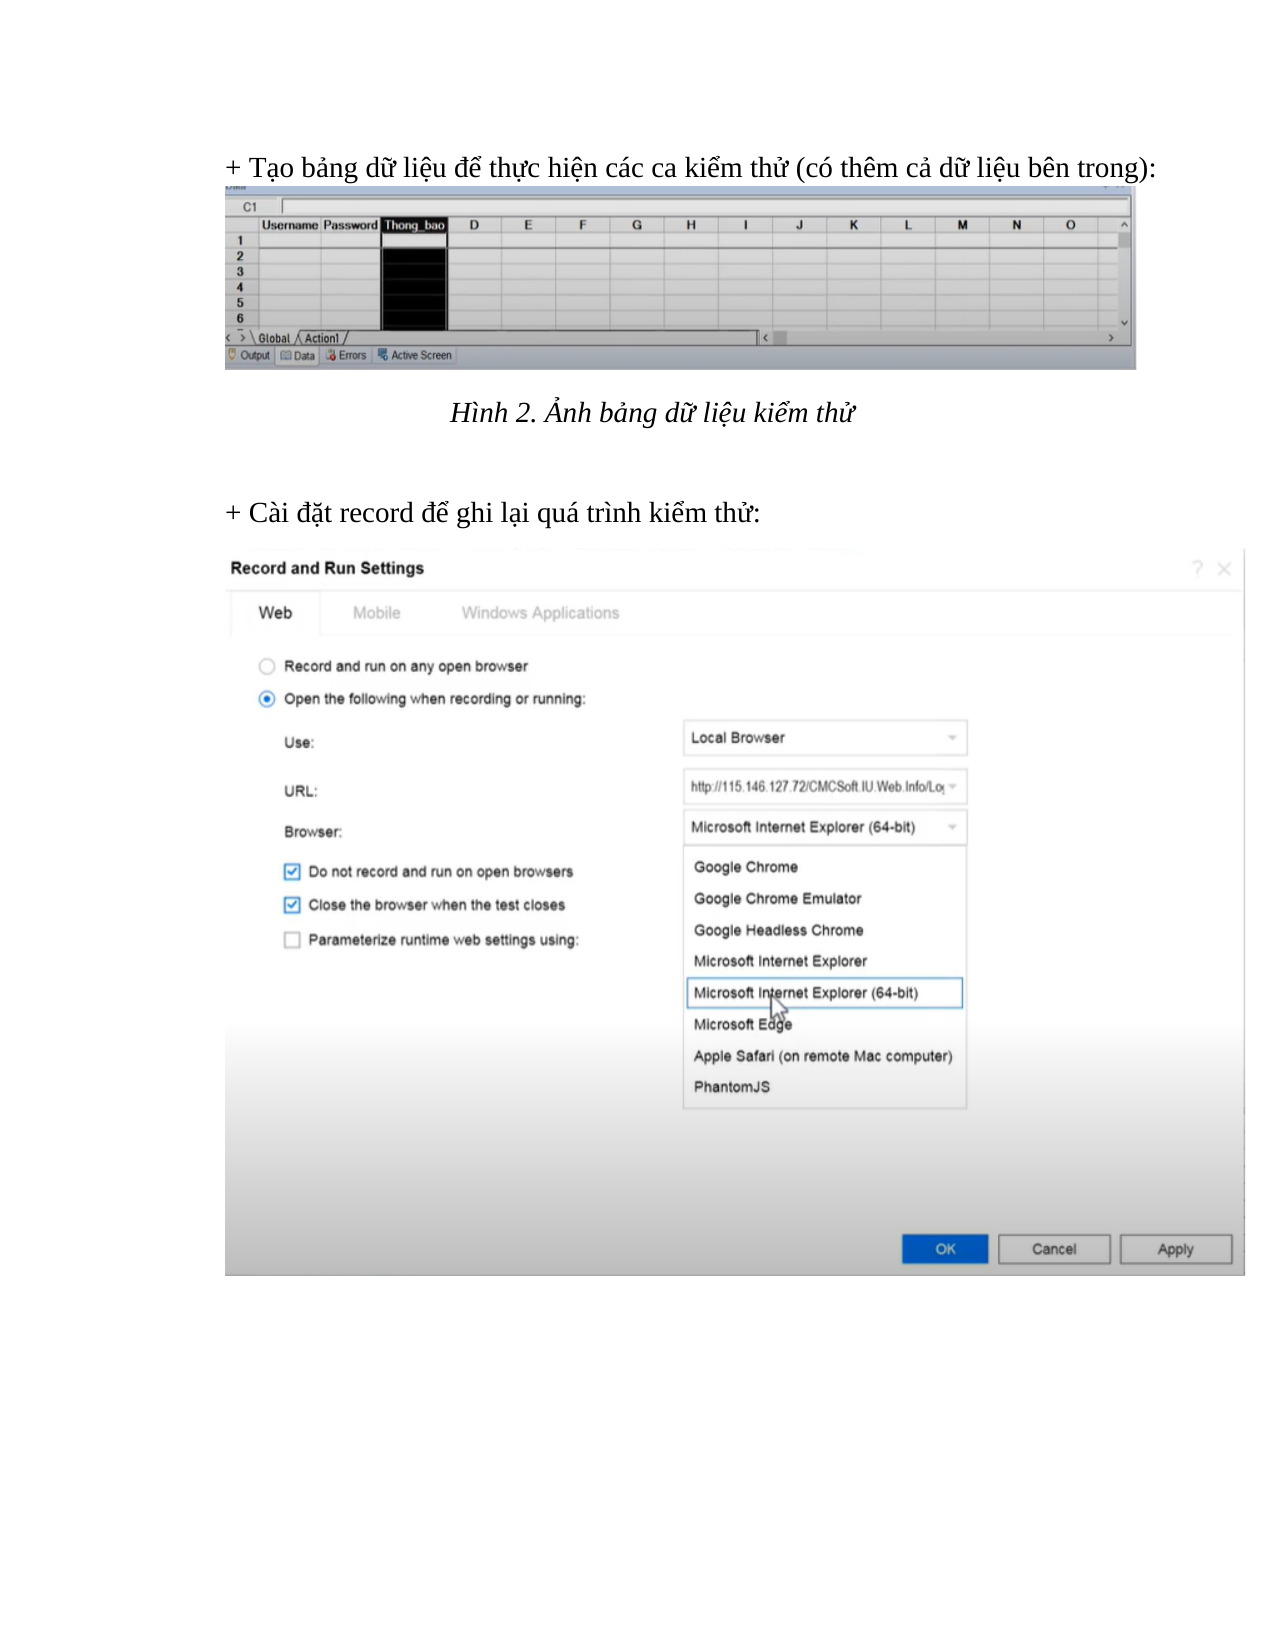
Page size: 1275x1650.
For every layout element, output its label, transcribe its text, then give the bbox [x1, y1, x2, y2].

text + Cài đặt record để ghi lại quá trình kiểm thử: [225, 496, 1172, 529]
picture [225, 186, 1137, 370]
text Hình 2. Ảnh bảng dữ liệu kiểm thử [225, 396, 1172, 429]
picture [225, 548, 1246, 1276]
